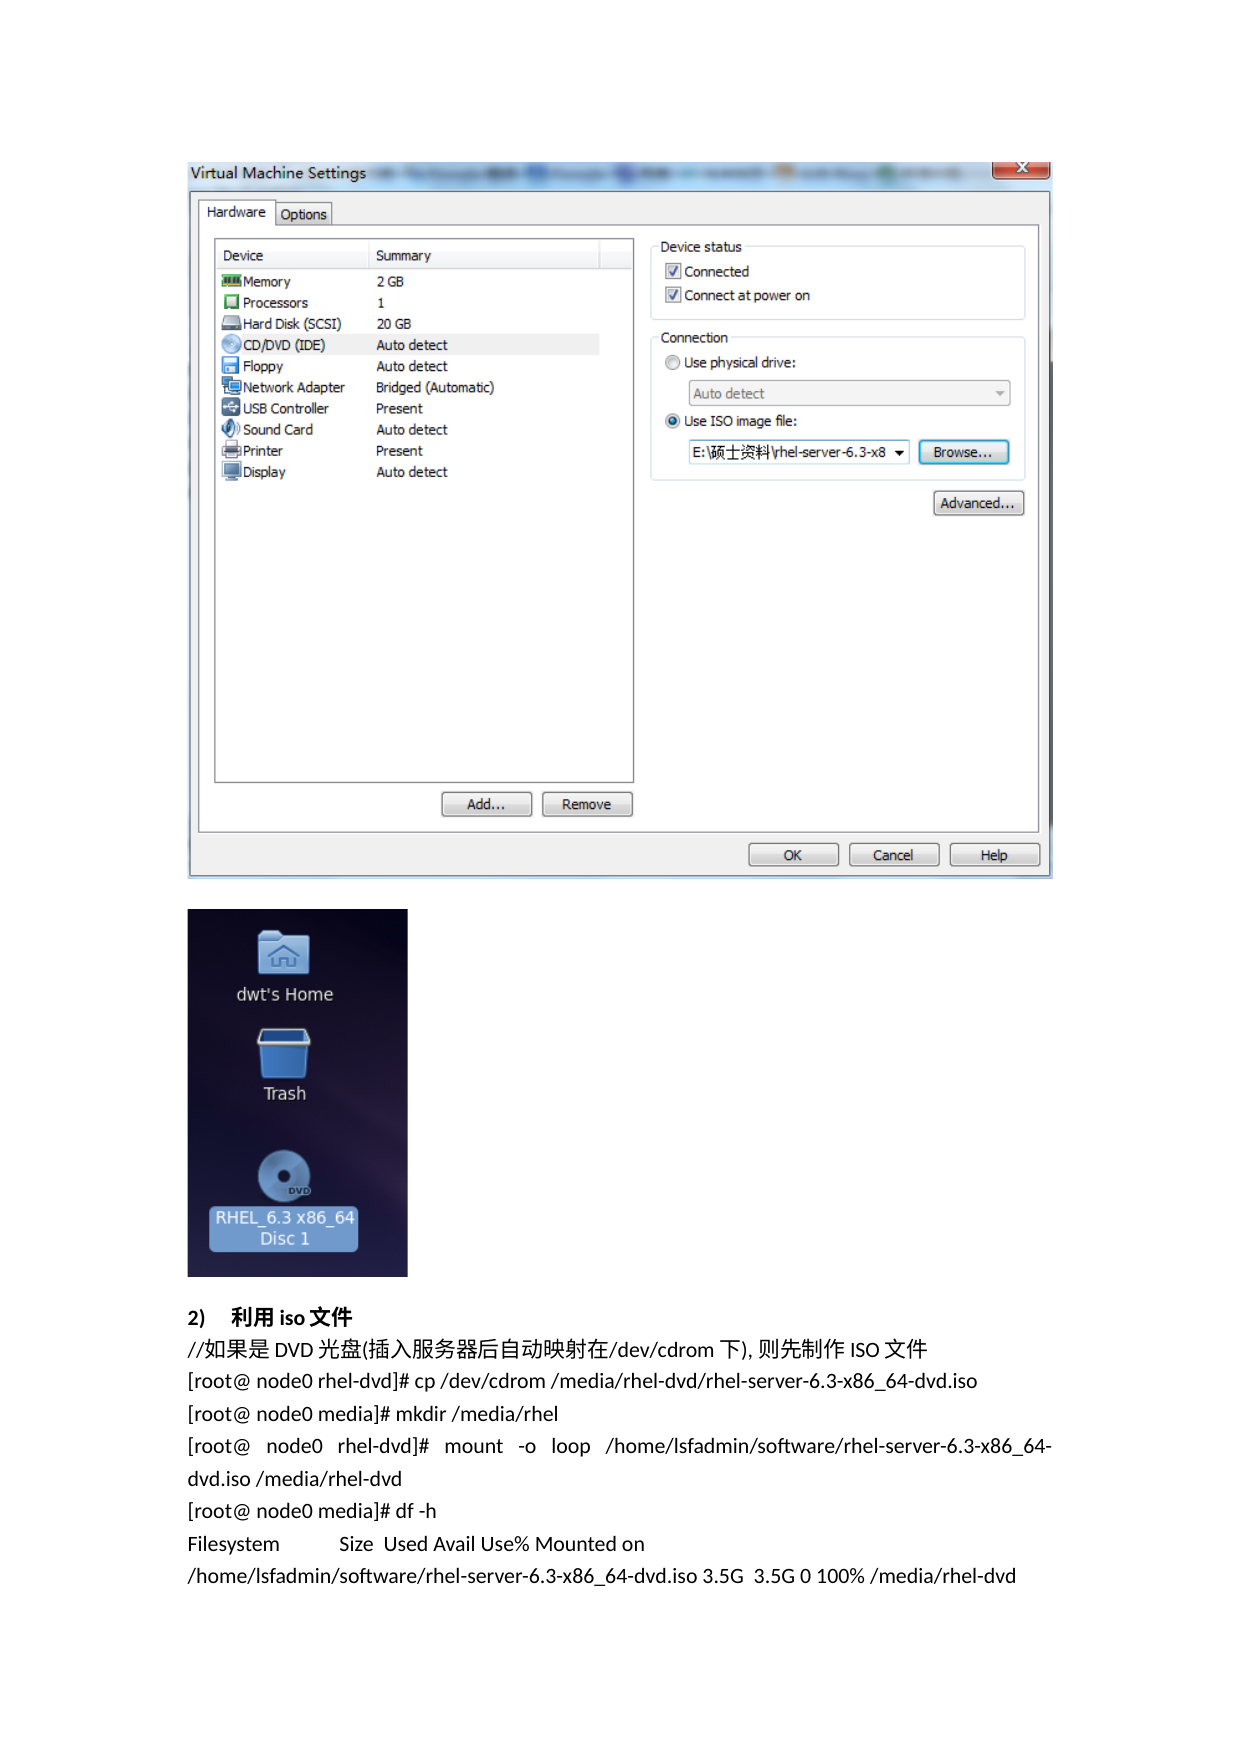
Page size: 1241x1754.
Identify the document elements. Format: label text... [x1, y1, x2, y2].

text [root@ node0 media]# df -h [187, 1494, 1053, 1527]
list 利用iso文件 [187, 1299, 1053, 1332]
text [root@ node0 rhel-dvd]# mount -o loop /home/lsfadmin/software/rhel-server-6.3-x86_64-dvd.iso /media/rhel-dvd [187, 1429, 1053, 1494]
text [root@ node0 media]# mkdir /media/rhel [187, 1397, 1053, 1429]
picture [187, 909, 408, 1277]
text /home/lsfadmin/software/rhel-server-6.3-x86_64-dvd.iso 3.5G 3.5G 0 100% /media/rhel-dvd [187, 1559, 1053, 1592]
text //如果是DVD光盘(插入服务器后自动映射在/dev/cdrom下), 则先制作ISO文件 [187, 1332, 1053, 1364]
picture [187, 162, 1053, 879]
text Filesystem Size Used Avail Use% Mounted on [187, 1527, 1053, 1559]
text [root@ node0 rhel-dvd]# cp /dev/cdrom /media/rhel-dvd/rhel-server-6.3-x86_64-dvd.iso [187, 1364, 1053, 1397]
